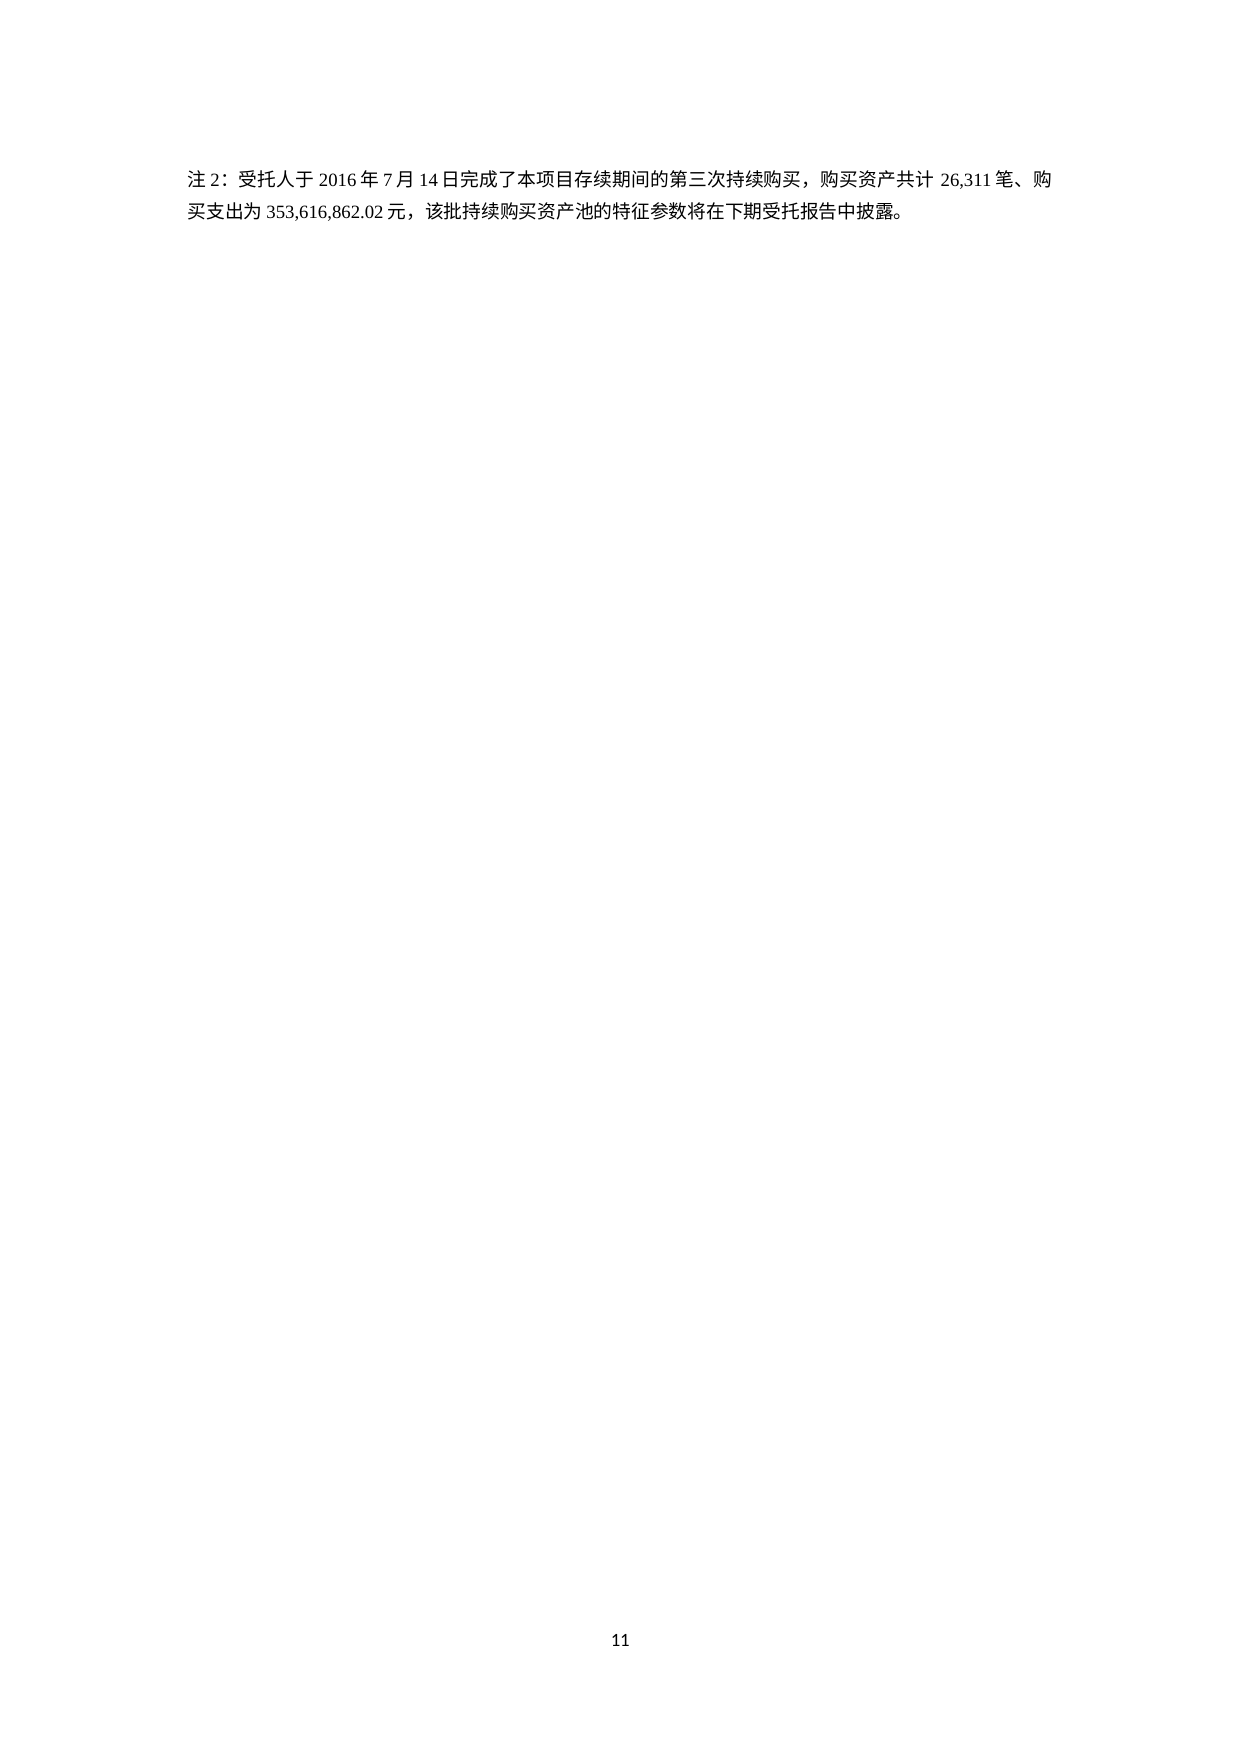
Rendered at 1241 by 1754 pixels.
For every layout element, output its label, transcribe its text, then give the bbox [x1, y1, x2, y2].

text 注2：受托人于2016年7月14日完成了本项目存续期间的第三次持续购买，购买资产共计26,311笔、购买支出为353,616,862.02元，该批持续购买资产池的特征参数将在下期受托报告中披露。 [187, 162, 1053, 227]
